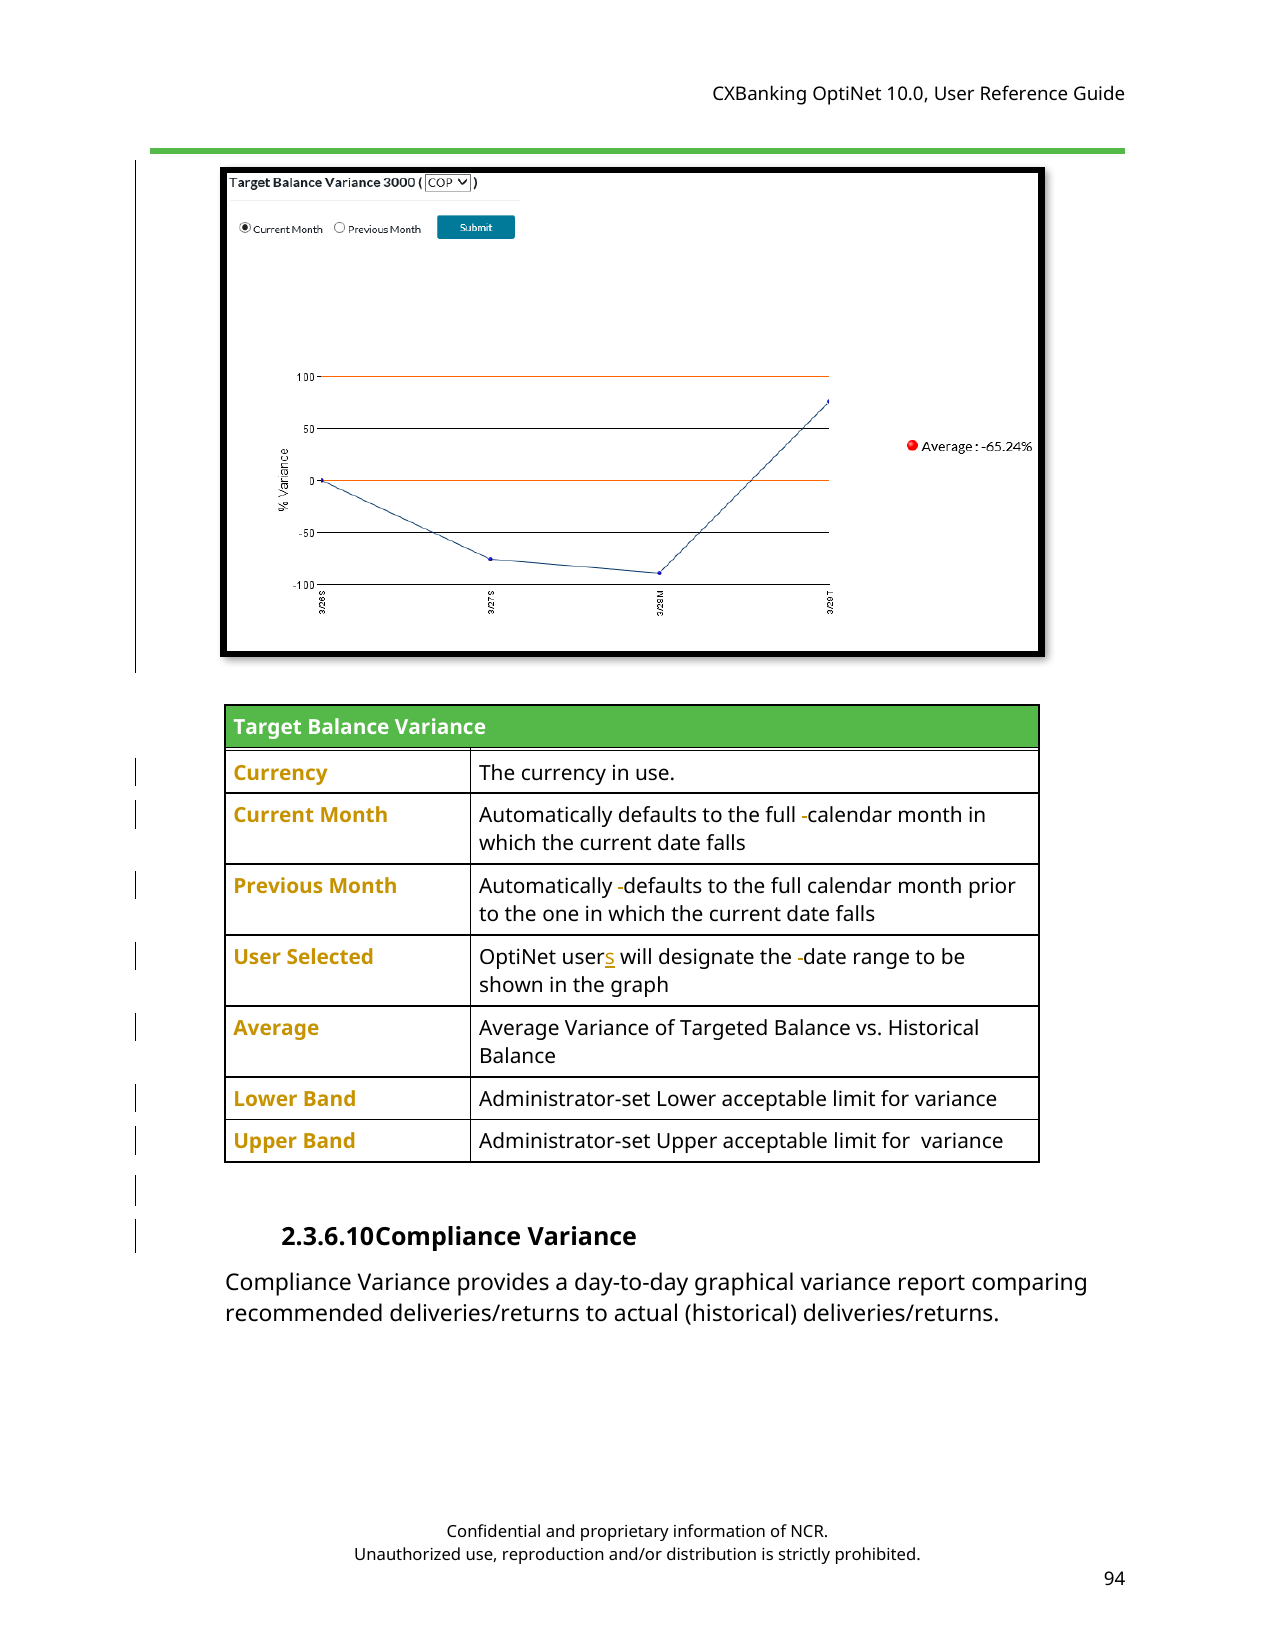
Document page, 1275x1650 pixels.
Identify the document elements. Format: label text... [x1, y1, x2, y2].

table_cell Upper Band [226, 1120, 470, 1161]
table_cell Average Variance of Targeted Balance vs. Historical Balance [471, 1007, 1038, 1076]
table_cell The currency in use. [471, 751, 1038, 792]
table_header Target Balance Variance [226, 706, 1038, 747]
table_cell Lower Band [226, 1078, 470, 1118]
picture [227, 173, 1038, 651]
table_cell Administrator-set Lower acceptable limit for variance [471, 1078, 1038, 1118]
table_cell Average [226, 1007, 470, 1076]
subtitle Compliance Variance [281, 1219, 1125, 1253]
table_cell Administrator-set Upper acceptable limit for variance [471, 1120, 1038, 1161]
table_cell OptiNet user will designate the date range to be shown in the graph [471, 936, 1038, 1005]
table_cell Current Month [226, 794, 470, 863]
table_cell Previous Month [226, 865, 470, 934]
table_cell Automatically defaults to the full calendar month prior to the one in which the current date falls [471, 865, 1038, 934]
table_cell User Selected [226, 936, 470, 1005]
table_cell Automatically defaults to the full calendar month in which the current date falls [471, 794, 1038, 863]
table_cell Currency [226, 751, 470, 792]
text Compliance Variance provides a day-to-day graphical variance report comparing recommended deliveries/returns to actual (historical) deliveries/returns. [225, 1265, 1125, 1328]
